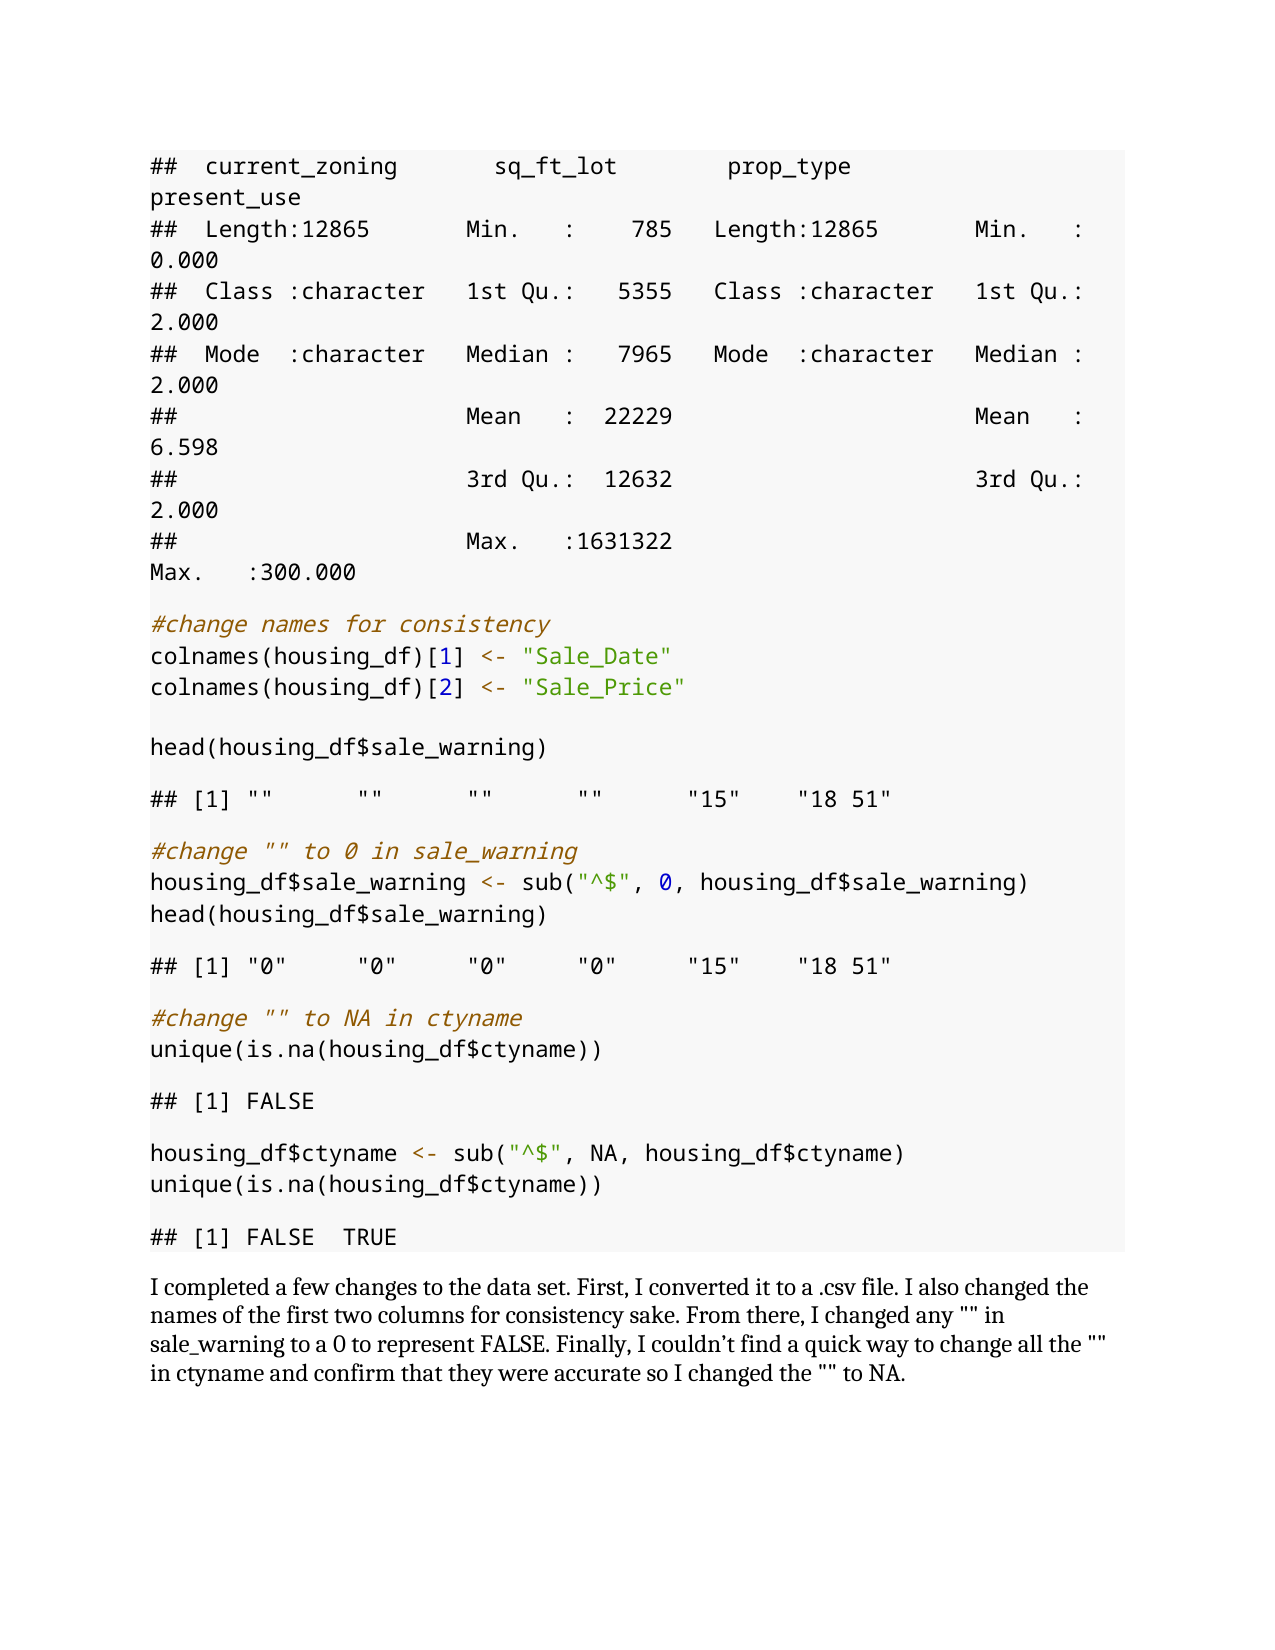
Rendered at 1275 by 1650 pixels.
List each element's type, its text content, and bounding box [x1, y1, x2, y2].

text ## [1] FALSE [150, 1085, 1125, 1116]
text ## [1] FALSE TRUE [150, 1220, 1125, 1252]
text ## [1] "" "" "" "" "15" "18 51" [150, 783, 1125, 814]
text #change "" to NA in ctyname unique(is.na(housing_df$ctyname)) [521, 1002, 1125, 1064]
text #change names for consistency colnames(housing_df)[1] <- "Sale_Date" colnames(housing_df)[2] <- "Sale_Price" head(housing_df$sale_warning) [150, 608, 1125, 762]
text housing_df$ctyname <- sub("^$", NA, housing_df$ctyname) unique(is.na(housing_df$ctyname)) [604, 1137, 1125, 1199]
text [150, 150, 1125, 587]
text I completed a few changes to the data set. First, I converted it to a .csv file. I also changed the names of the first two columns for consistency sake. From there, I changed any "" in sale_warning to a 0 to represent FALSE. Finally, I couldn’t find a quick way to change all the "" in ctyname and confirm that they were accurate so I changed the "" to NA. [150, 1272, 1125, 1387]
text #change "" to 0 in sale_warning housing_df$sale_warning <- sub("^$", 0, housing_df$sale_warning) head(housing_df$sale_warning) [150, 835, 1125, 929]
text ## [1] "0" "0" "0" "0" "15" "18 51" [150, 949, 1125, 981]
